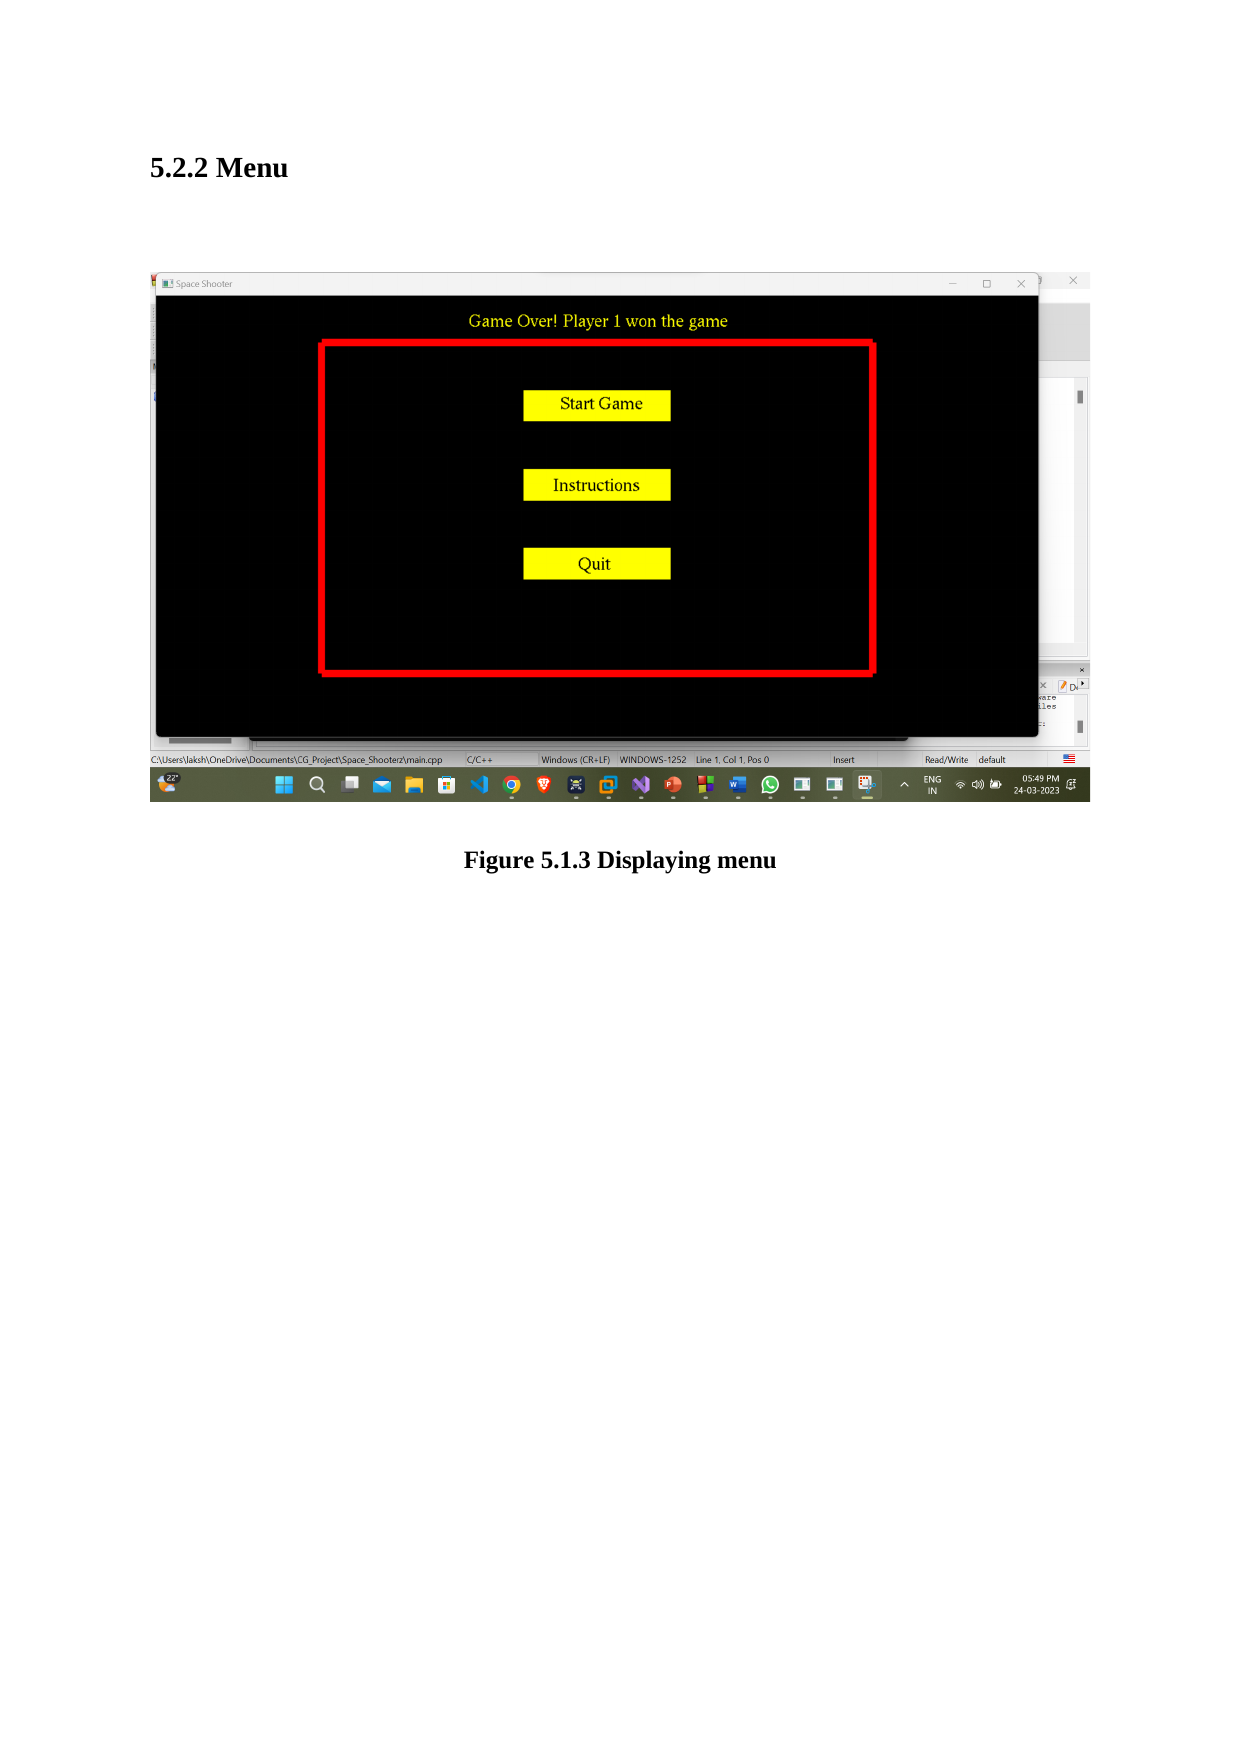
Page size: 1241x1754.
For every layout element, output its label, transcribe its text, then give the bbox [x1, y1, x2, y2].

text Figure 5.1.3 Displaying menu [150, 845, 1090, 874]
picture [150, 272, 1091, 802]
text 5.2.2 Menu [150, 150, 1090, 183]
